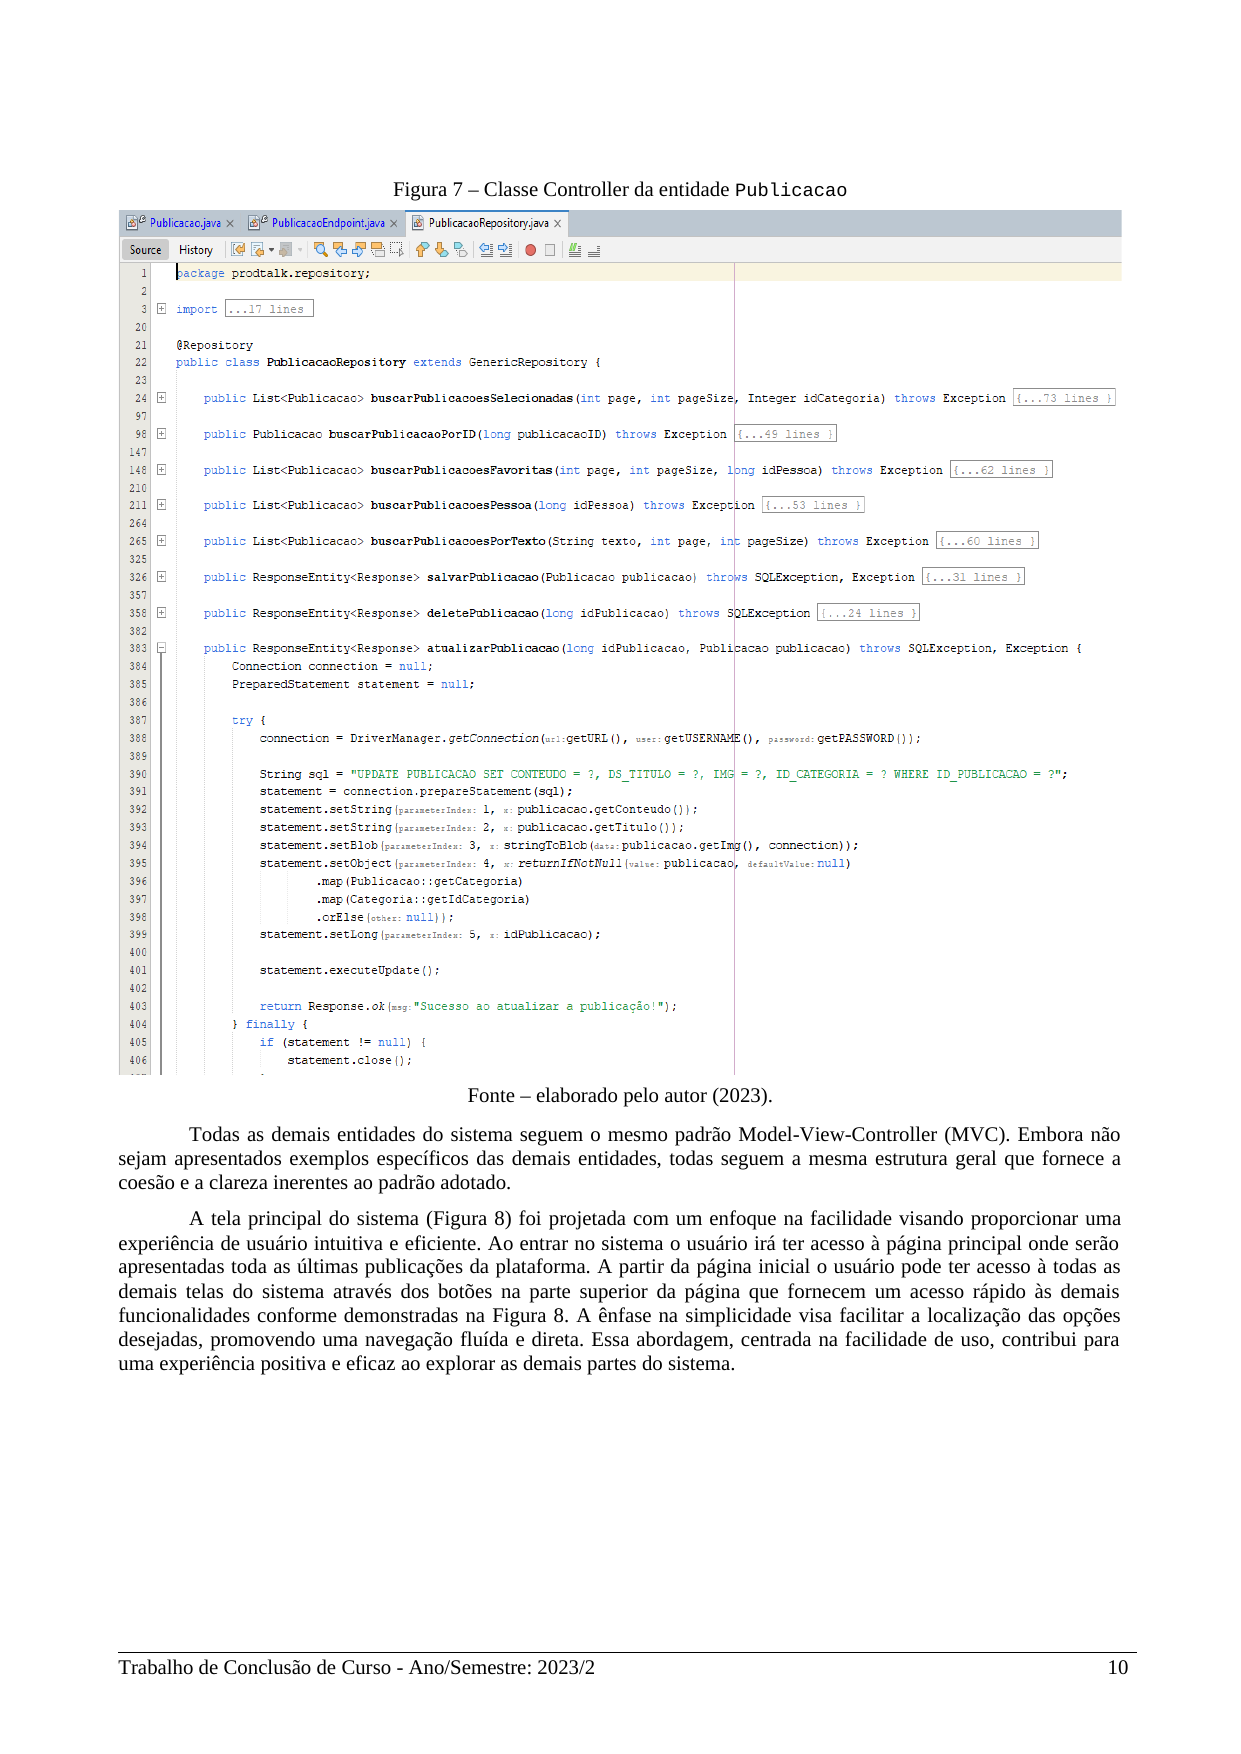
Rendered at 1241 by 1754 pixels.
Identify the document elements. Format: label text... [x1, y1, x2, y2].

text Fonte – elaborado pelo autor (2023). [118, 1083, 1122, 1107]
text Todas as demais entidades do sistema seguem o mesmo padrão Model-View-Controller (MVC). Embora não sejam apresentados exemplos específicos das demais entidades, todas seguem a mesma estrutura geral que fornece a coesão e a clareza inerentes ao padrão adotado. [118, 1122, 1122, 1194]
text A tela principal do sistema (Figura 8) foi projetada com um enfoque na facilidade visando proporcionar uma experiência de usuário intuitiva e eficiente. Ao entrar no sistema o usuário irá ter acesso à página principal onde serão apresentadas toda as últimas publicações da plataforma. A partir da página inicial o usuário pode ter acesso à todas as demais telas do sistema através dos botões na parte superior da página que fornecem um acesso rápido às demais funcionalidades conforme demonstradas na Figura 8. A ênfase na simplicidade visa facilitar a localização das opções desejadas, promovendo uma navegação fluída e direta. Essa abordagem, centrada na facilidade de uso, contribui para uma experiência positiva e eficaz ao explorar as demais partes do sistema. [118, 1206, 1122, 1375]
picture [118, 210, 1122, 1075]
text Figura 7 – Classe Controller da entidade Publicacao [118, 177, 1122, 202]
